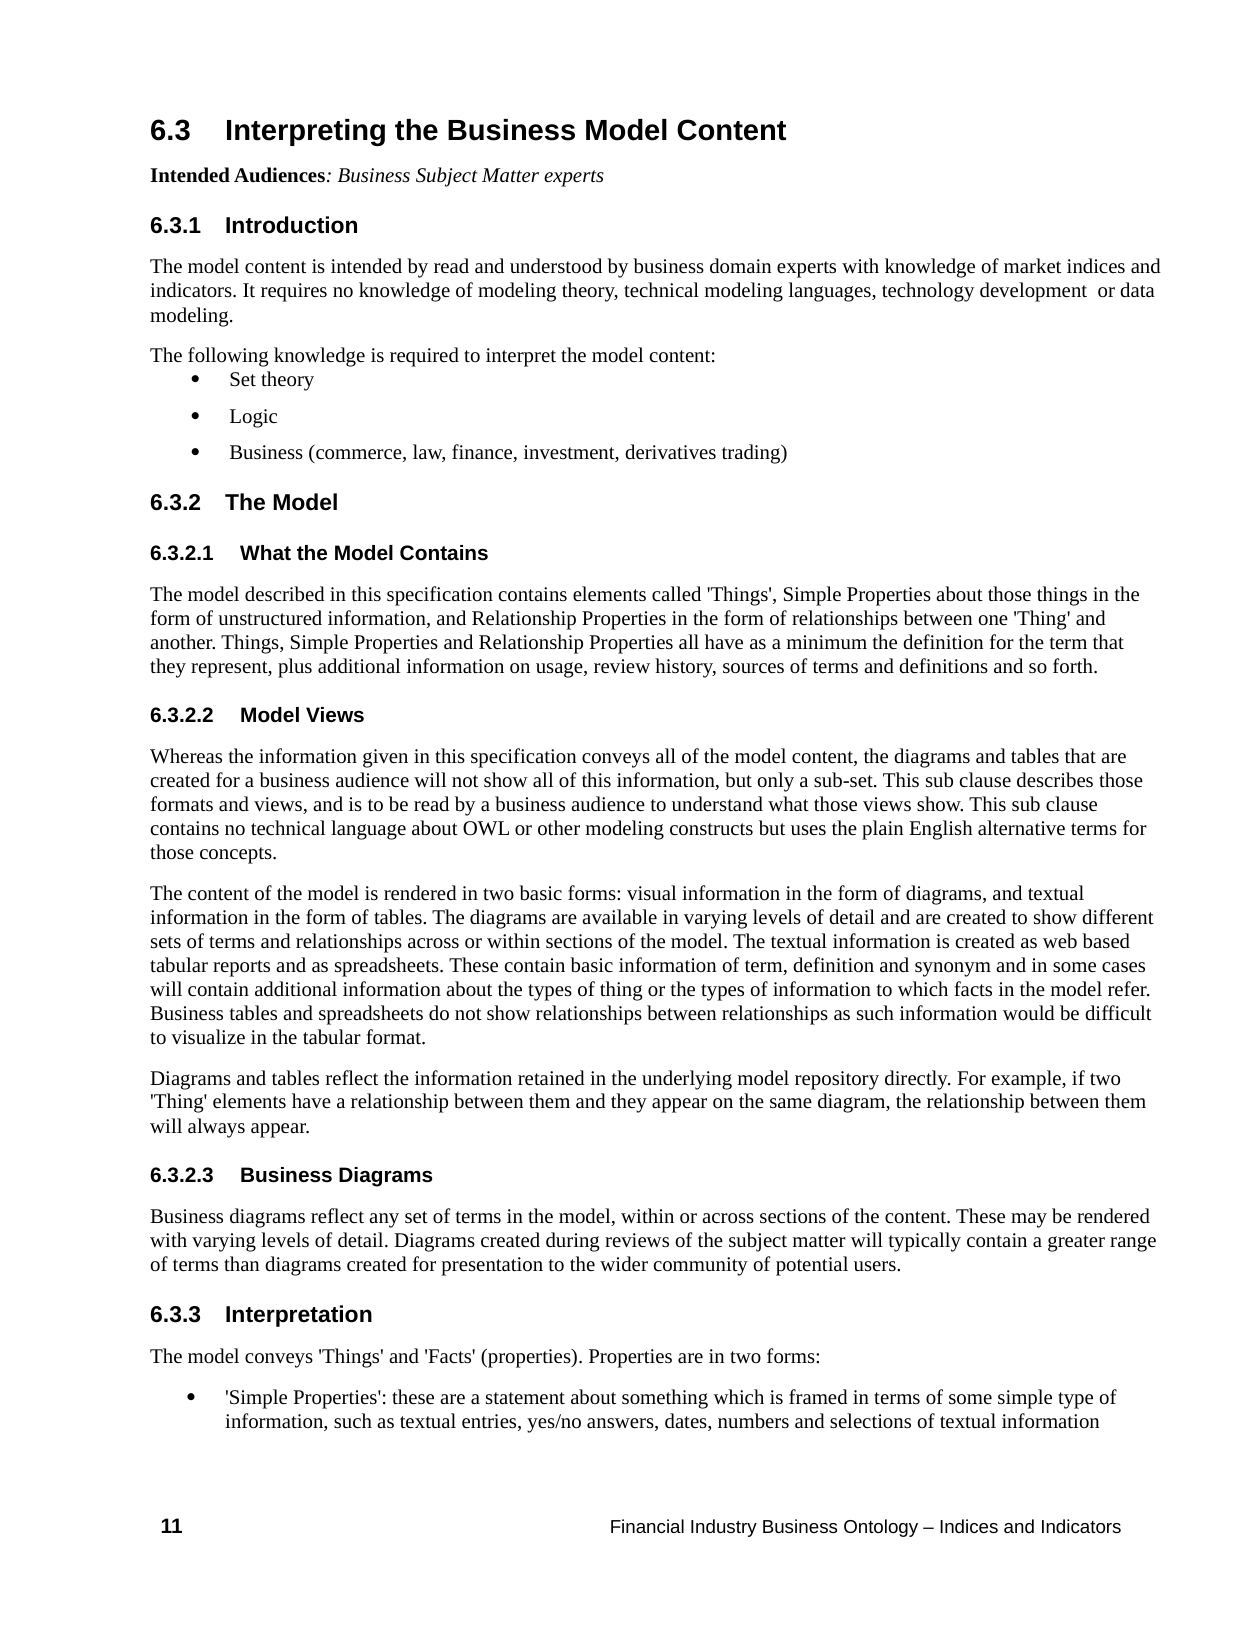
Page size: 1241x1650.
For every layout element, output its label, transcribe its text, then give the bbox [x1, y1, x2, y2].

subtitle 6.3.2 The Model [150, 489, 1165, 516]
subtitle 6.3 Interpreting the Business Model Content [150, 112, 1165, 146]
list Logic [192, 404, 1165, 428]
text The following knowledge is required to interpret the model content: [150, 343, 1165, 367]
text Diagrams and tables reflect the information retained in the underlying model repository directly. For example, if two 'Thing' elements have a relationship between them and they appear on the same diagram, the relationship between them will always appear. [150, 1065, 1165, 1138]
text Whereas the information given in this specification conveys all of the model content, the diagrams and tables that are created for a business audience will not show all of this information, but only a sub-set. This sub clause describes those formats and views, and is to be read by a business audience to understand what those views show. This sub clause contains no technical language about OWL or other modeling constructs but uses the plain English alternative terms for those concepts. [150, 744, 1165, 864]
subtitle 6.3.2.1 What the Model Contains [150, 541, 1165, 565]
subtitle 6.3.3 Interpretation [150, 1301, 1165, 1327]
text The model conveys 'Things' and 'Facts' (properties). Properties are in two forms: [150, 1344, 1165, 1368]
text The content of the model is rendered in two basic forms: visual information in the form of diagrams, and textual information in the form of tables. The diagrams are available in varying levels of detail and are created to show different sets of terms and relationships across or within sections of the model. The textual information is created as web based tabular reports and as spreadsheets. These contain basic information of term, definition and synonym and in some cases will contain additional information about the types of thing or the types of information to which facts in the model refer. Business tables and spreadsheets do not show relationships between relationships as such information would be difficult to visualize in the tabular format. [150, 881, 1165, 1049]
text Business diagrams reflect any set of terms in the model, within or across sections of the content. These may be rendered with varying levels of detail. Diagrams created during reviews of the subject matter will typically contain a greater range of terms than diagrams created for presentation to the wider community of potential users. [150, 1204, 1165, 1276]
list Set theory [192, 367, 1165, 391]
subtitle 6.3.2.2 Model Views [150, 703, 1165, 727]
list Business (commerce, law, finance, investment, derivatives trading) [192, 440, 1165, 464]
subtitle 6.3.2.3 Business Diagrams [150, 1163, 1165, 1187]
text The model content is intended by read and understood by business domain experts with knowledge of market indices and indicators. It requires no knowledge of modeling theory, technical modeling languages, technology development or data modeling. [150, 254, 1165, 327]
list 'Simple Properties': these are a statement about something which is framed in terms of some simple type of information, such as textual entries, yes/no answers, dates, numbers and selections of textual information [187, 1385, 1165, 1433]
text The model described in this specification contains elements called 'Things', Simple Properties about those things in the form of unstructured information, and Relationship Properties in the form of relationships between one 'Thing' and another. Things, Simple Properties and Relationship Properties all have as a minimum the definition for the term that they represent, plus additional information on usage, review history, sources of terms and definitions and so forth. [150, 582, 1165, 678]
text Intended Audiences: Business Subject Matter experts [150, 162, 1165, 187]
subtitle 6.3.1 Introduction [150, 212, 1165, 238]
